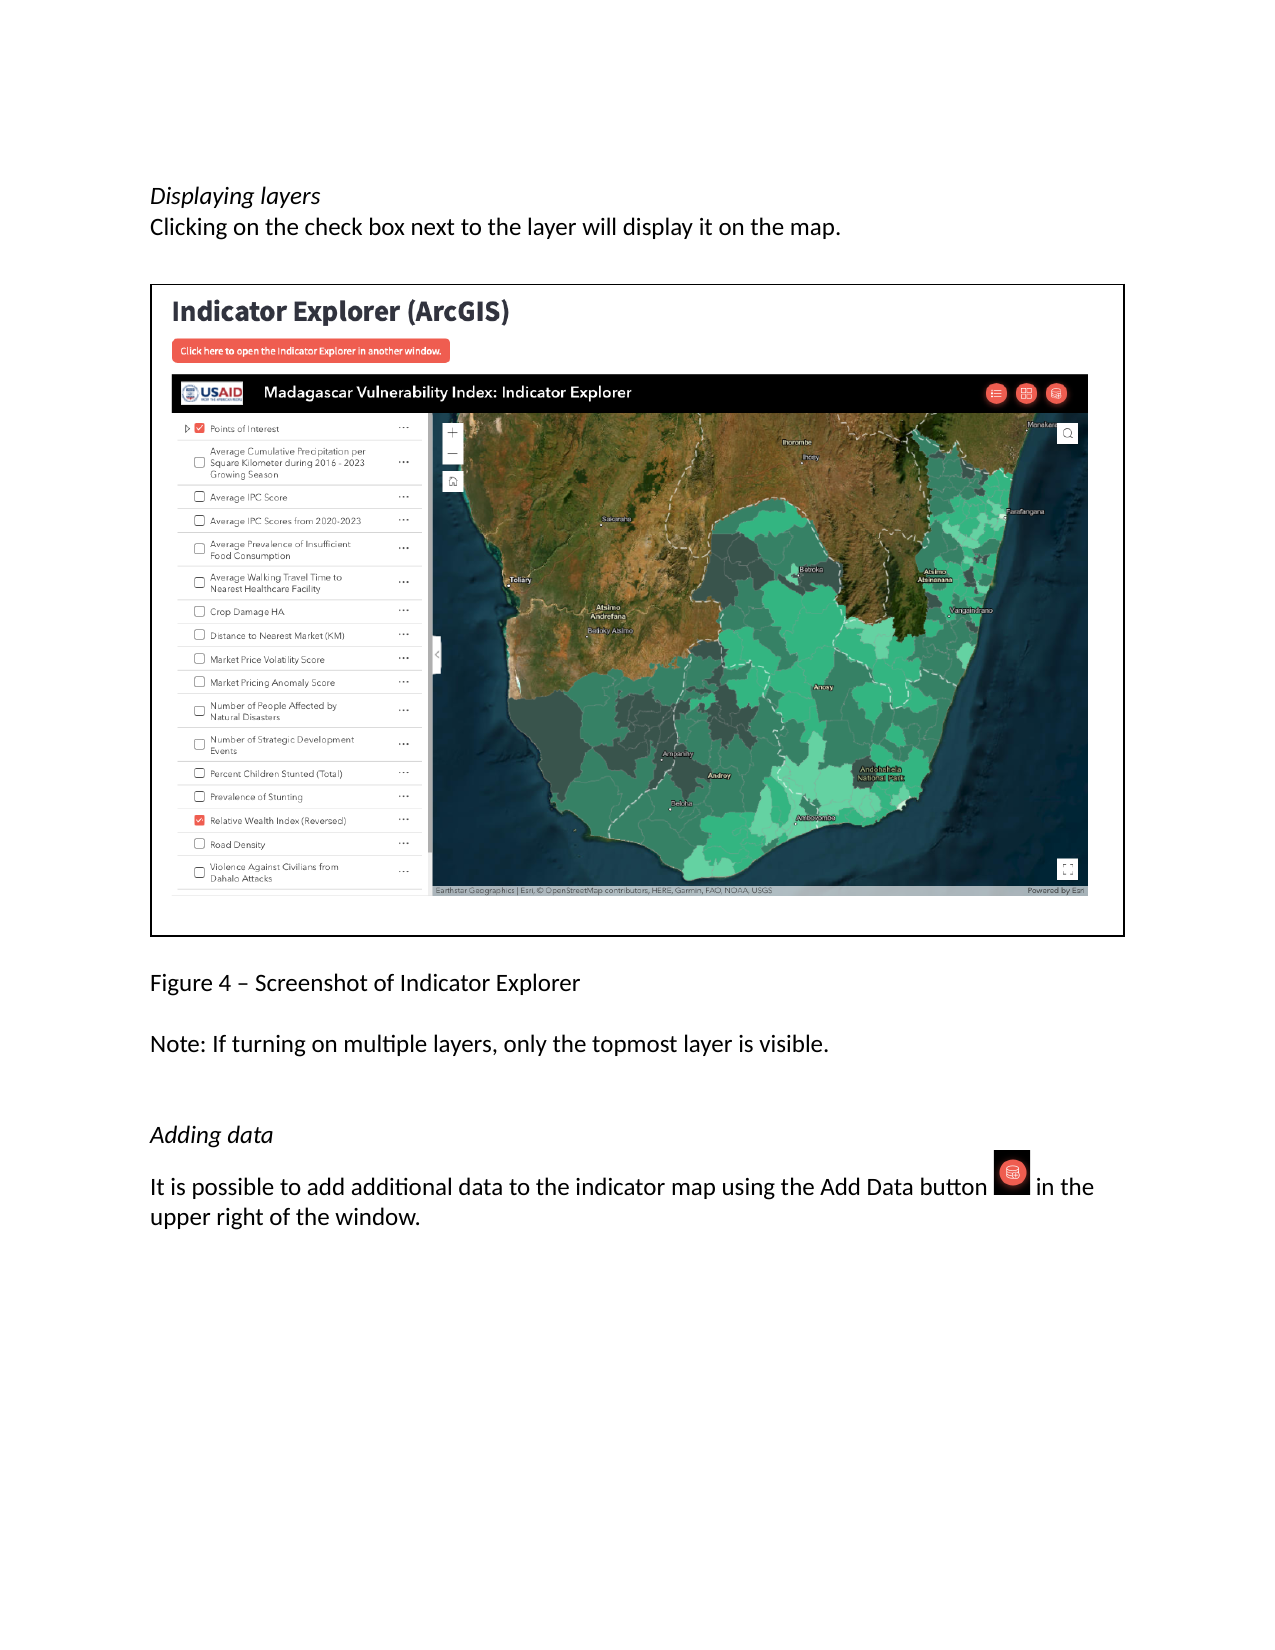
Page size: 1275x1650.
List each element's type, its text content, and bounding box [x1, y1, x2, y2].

text Figure 4 – Screenshot of Indicator Explorer [150, 967, 1125, 998]
text Adding data [150, 1120, 1125, 1150]
text It is possible to add additional data to the indicator map using the Add Data button in the upper right of the window. [150, 1150, 1125, 1232]
text Note: If turning on multiple layers, only the topmost layer is visible. [150, 1028, 1125, 1059]
text Clicking on the check box next to the layer will display it on the map. [150, 211, 1125, 242]
text Displaying layers [150, 181, 1125, 211]
picture [152, 285, 1123, 935]
picture [993, 1150, 1031, 1195]
